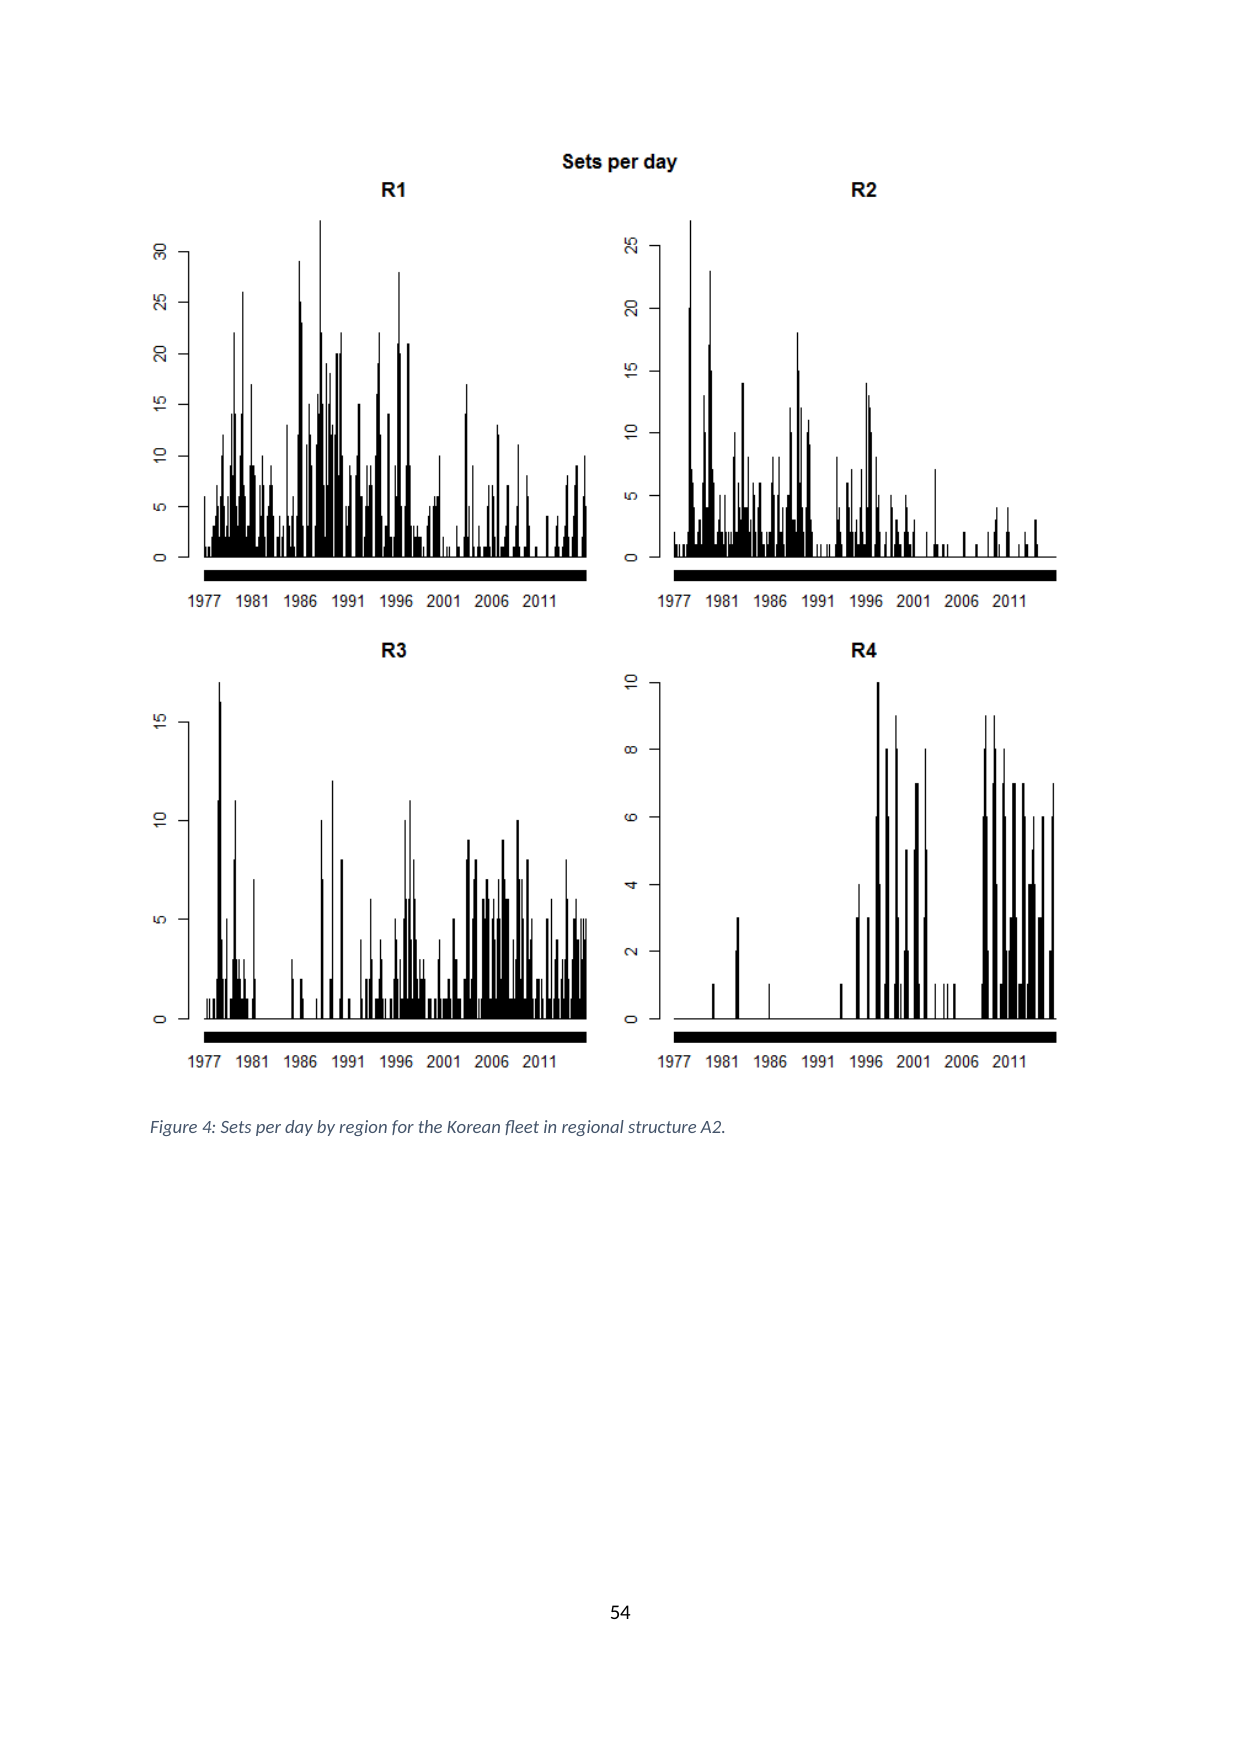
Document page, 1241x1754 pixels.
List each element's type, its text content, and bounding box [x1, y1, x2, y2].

picture [150, 150, 1091, 1091]
text Figure 4: Sets per day by region for the Korean fleet in regional structure A2. [150, 1115, 1090, 1138]
